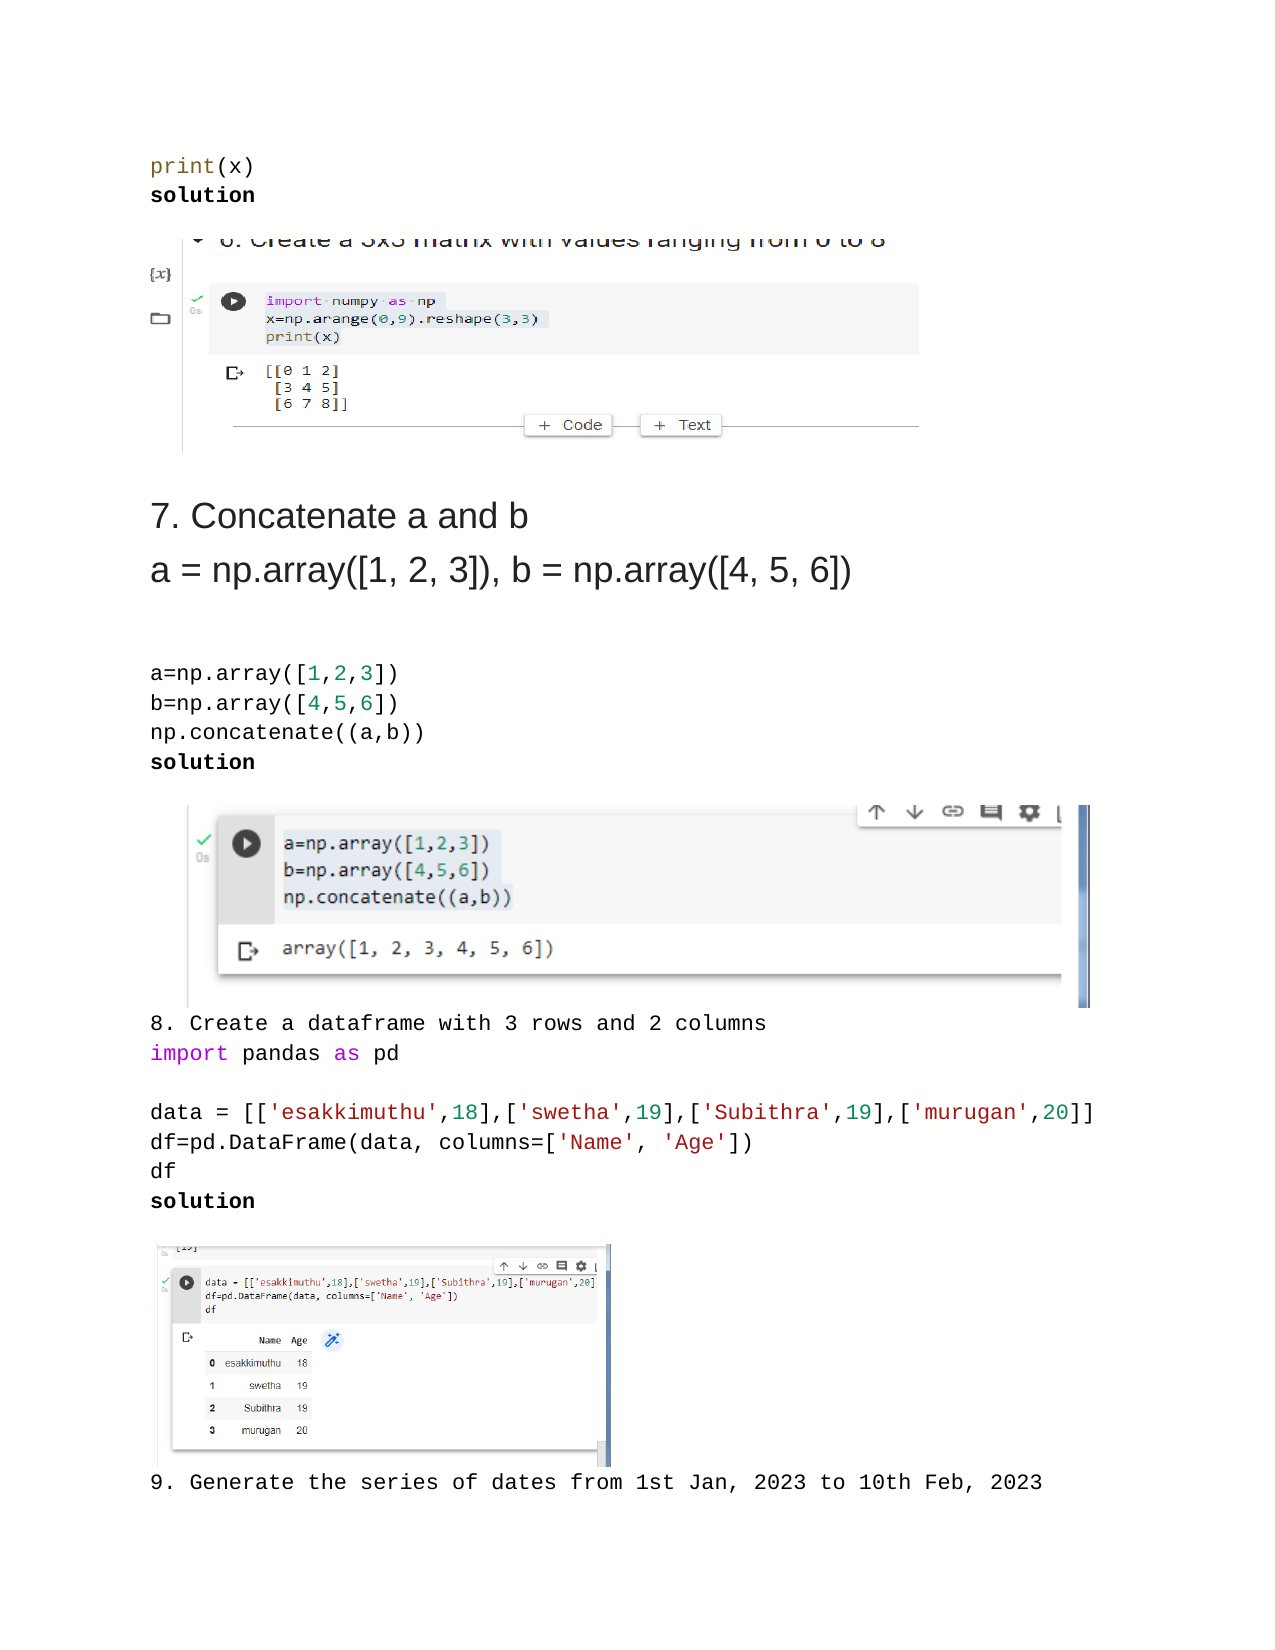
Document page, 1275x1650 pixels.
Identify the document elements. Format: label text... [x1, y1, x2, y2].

text np.concatenate((a,b)) [150, 717, 1125, 746]
text solution [150, 180, 1125, 209]
picture [150, 239, 919, 452]
text data = [['esakkimuthu',18],['swetha',19],['Subithra',19],['murugan',20]] [150, 1096, 1125, 1126]
picture [150, 805, 1090, 1008]
text 9. Generate the series of dates from 1st Jan, 2023 to 10th Feb, 2023 [150, 1467, 1125, 1496]
text solution [150, 1185, 1125, 1215]
text b=np.array([4,5,6]) [150, 687, 1125, 717]
text df [150, 1156, 1125, 1185]
text 8. Create a dataframe with 3 rows and 2 columns [150, 1007, 1125, 1037]
subtitle a = np.array([1, 2, 3]), b = np.array([4, 5, 6]) [150, 548, 1125, 590]
picture [150, 1244, 611, 1467]
text print(x) [150, 150, 1125, 180]
text import pandas as pd [150, 1037, 1125, 1067]
text solution [150, 746, 1125, 776]
text a=np.array([1,2,3]) [150, 657, 1125, 687]
subtitle 7. Concatenate a and b [150, 494, 1125, 536]
text df=pd.DataFrame(data, columns=['Name', 'Age']) [150, 1126, 1125, 1156]
